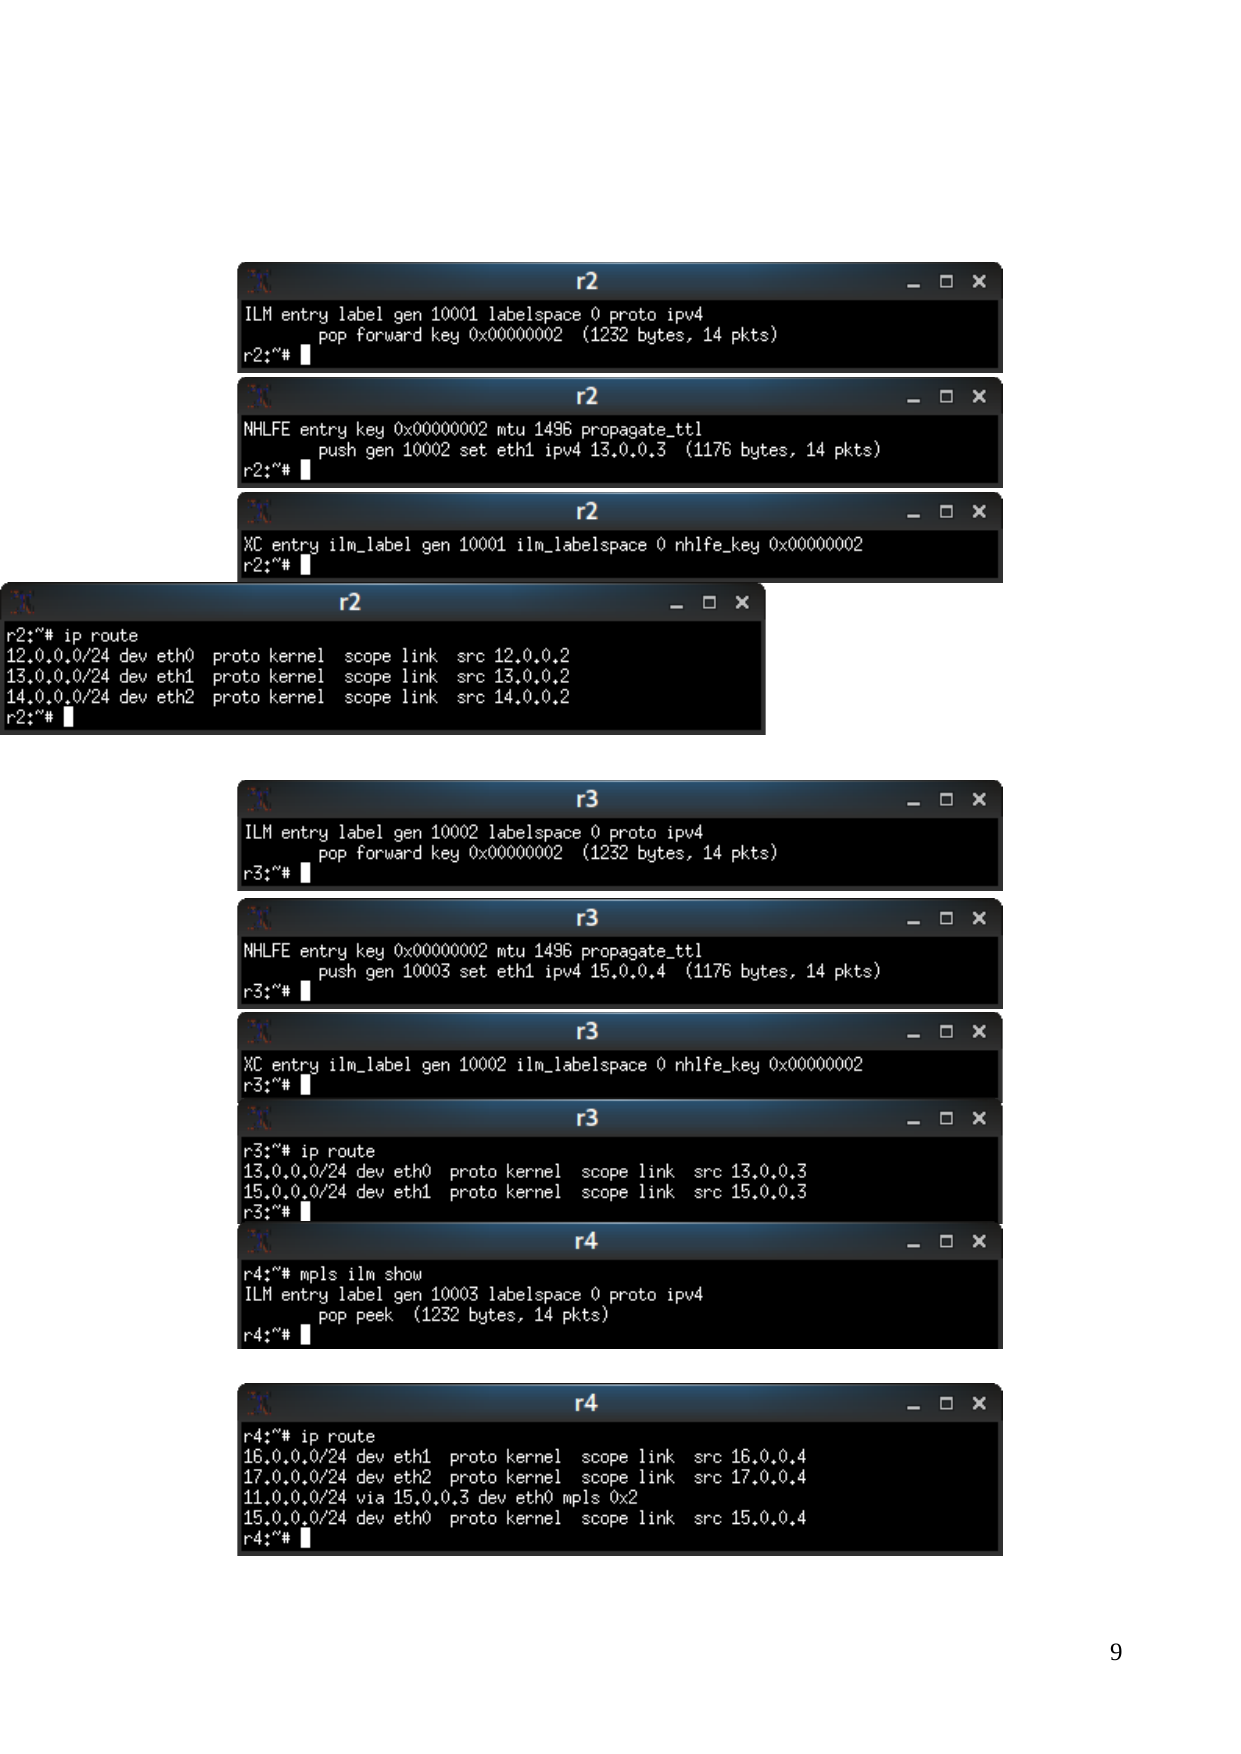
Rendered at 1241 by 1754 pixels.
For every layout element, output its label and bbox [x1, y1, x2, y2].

picture [237, 1012, 1003, 1349]
picture [237, 262, 1003, 373]
picture [237, 1383, 1003, 1556]
picture [237, 898, 1003, 1009]
picture [0, 492, 1003, 735]
picture [237, 780, 1003, 891]
picture [237, 377, 1003, 488]
